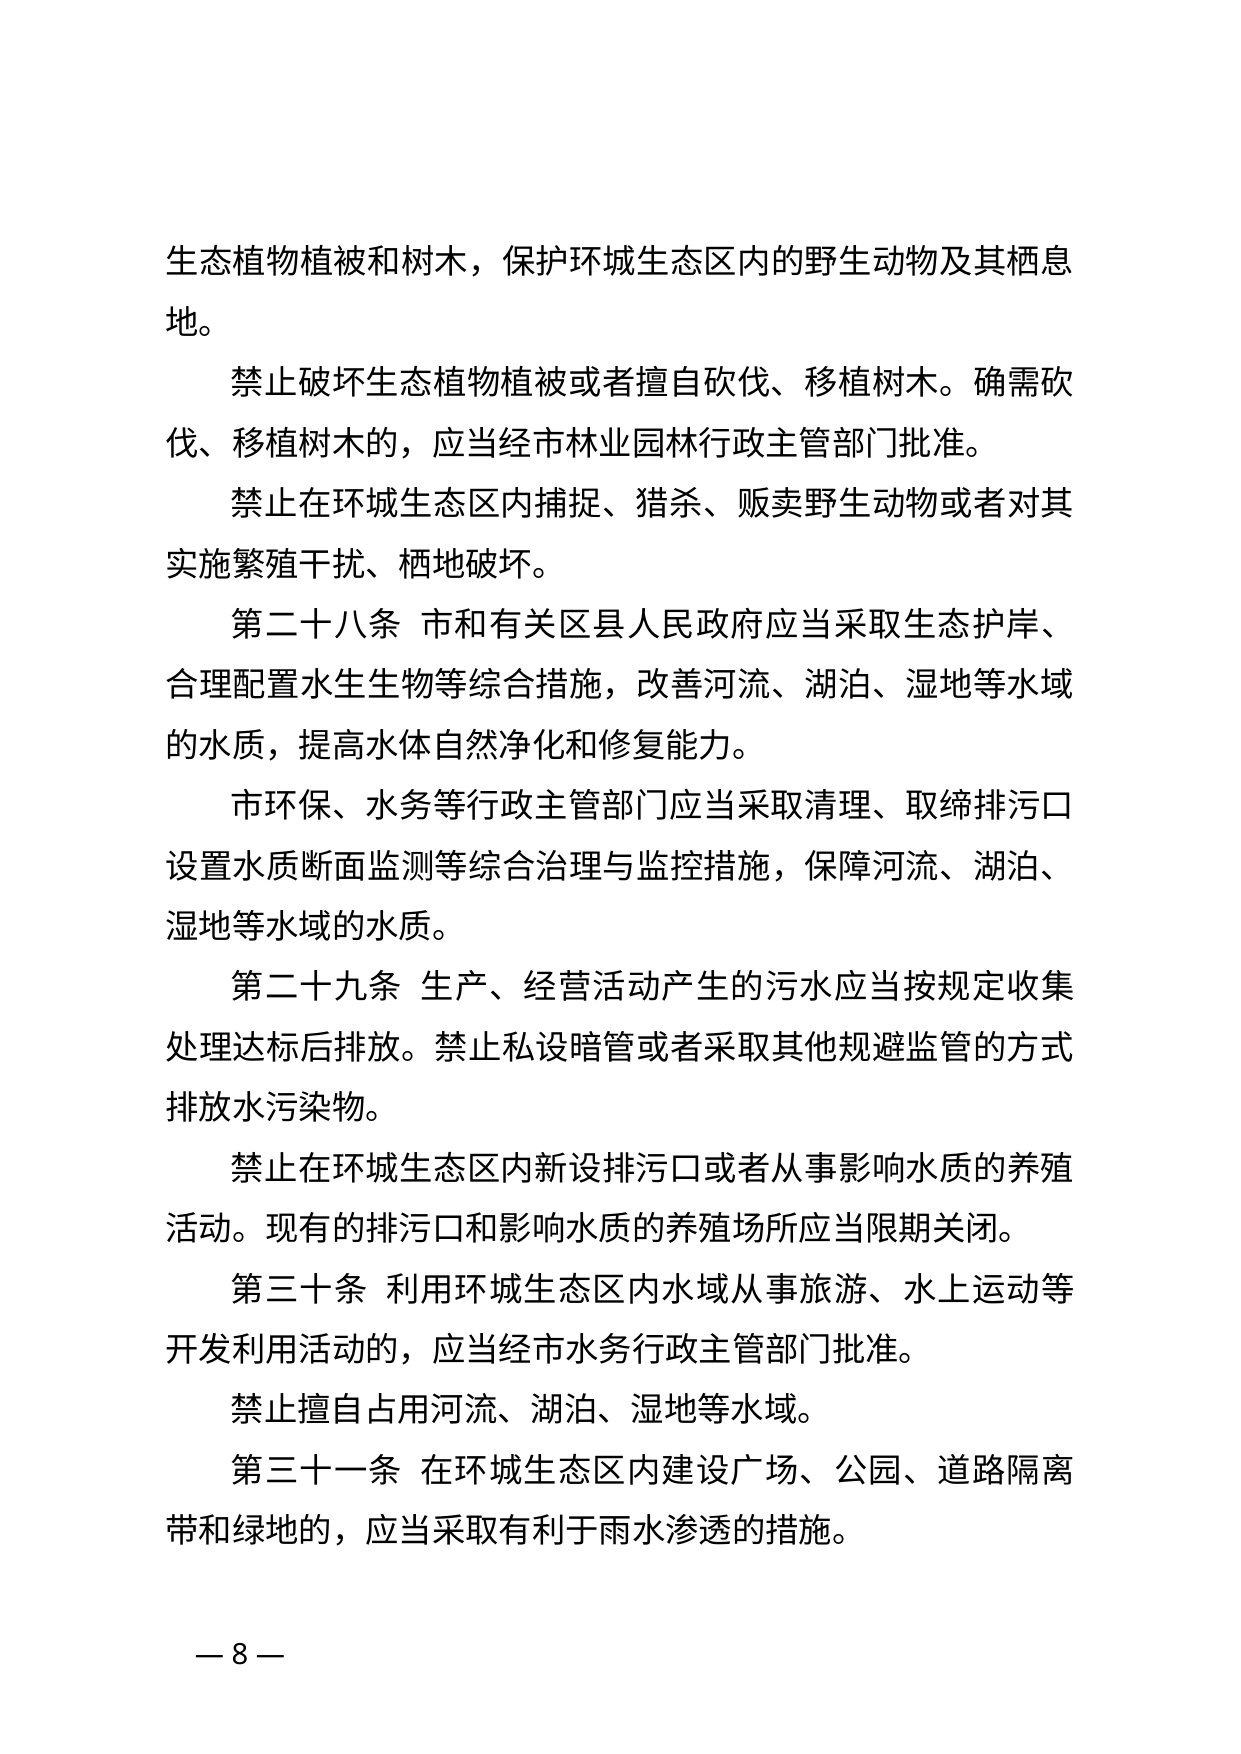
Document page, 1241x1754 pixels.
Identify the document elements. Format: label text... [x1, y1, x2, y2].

text 禁止破坏生态植物植被或者擅自砍伐、移植树木。确需砍伐、移植树木的，应当经市林业园林行政主管部门批准。 [165, 346, 1075, 467]
text 第三十一条 在环城生态区内建设广场、公园、道路隔离带和绿地的，应当采取有利于雨水渗透的措施。 [165, 1434, 1075, 1555]
text 第二十八条 市和有关区县人民政府应当采取生态护岸、合理配置水生生物等综合措施，改善河流、湖泊、湿地等水域的水质，提高水体自然净化和修复能力。 [165, 588, 1075, 769]
text 禁止擅自占用河流、湖泊、湿地等水域。 [165, 1373, 1075, 1434]
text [165, 226, 1075, 346]
text 第二十九条 生产、经营活动产生的污水应当按规定收集处理达标后排放。禁止私设暗管或者采取其他规避监管的方式排放水污染物。 [165, 951, 1075, 1132]
text 第三十条 利用环城生态区内水域从事旅游、水上运动等开发利用活动的，应当经市水务行政主管部门批准。 [165, 1253, 1075, 1373]
text 禁止在环城生态区内新设排污口或者从事影响水质的养殖活动。现有的排污口和影响水质的养殖场所应当限期关闭。 [165, 1132, 1075, 1253]
text 禁止在环城生态区内捕捉、猎杀、贩卖野生动物或者对其实施繁殖干扰、栖地破坏。 [165, 467, 1075, 588]
text 市环保、水务等行政主管部门应当采取清理、取缔排污口，设置水质断面监测等综合治理与监控措施，保障河流、湖泊、湿地等水域的水质。 [165, 769, 1075, 951]
